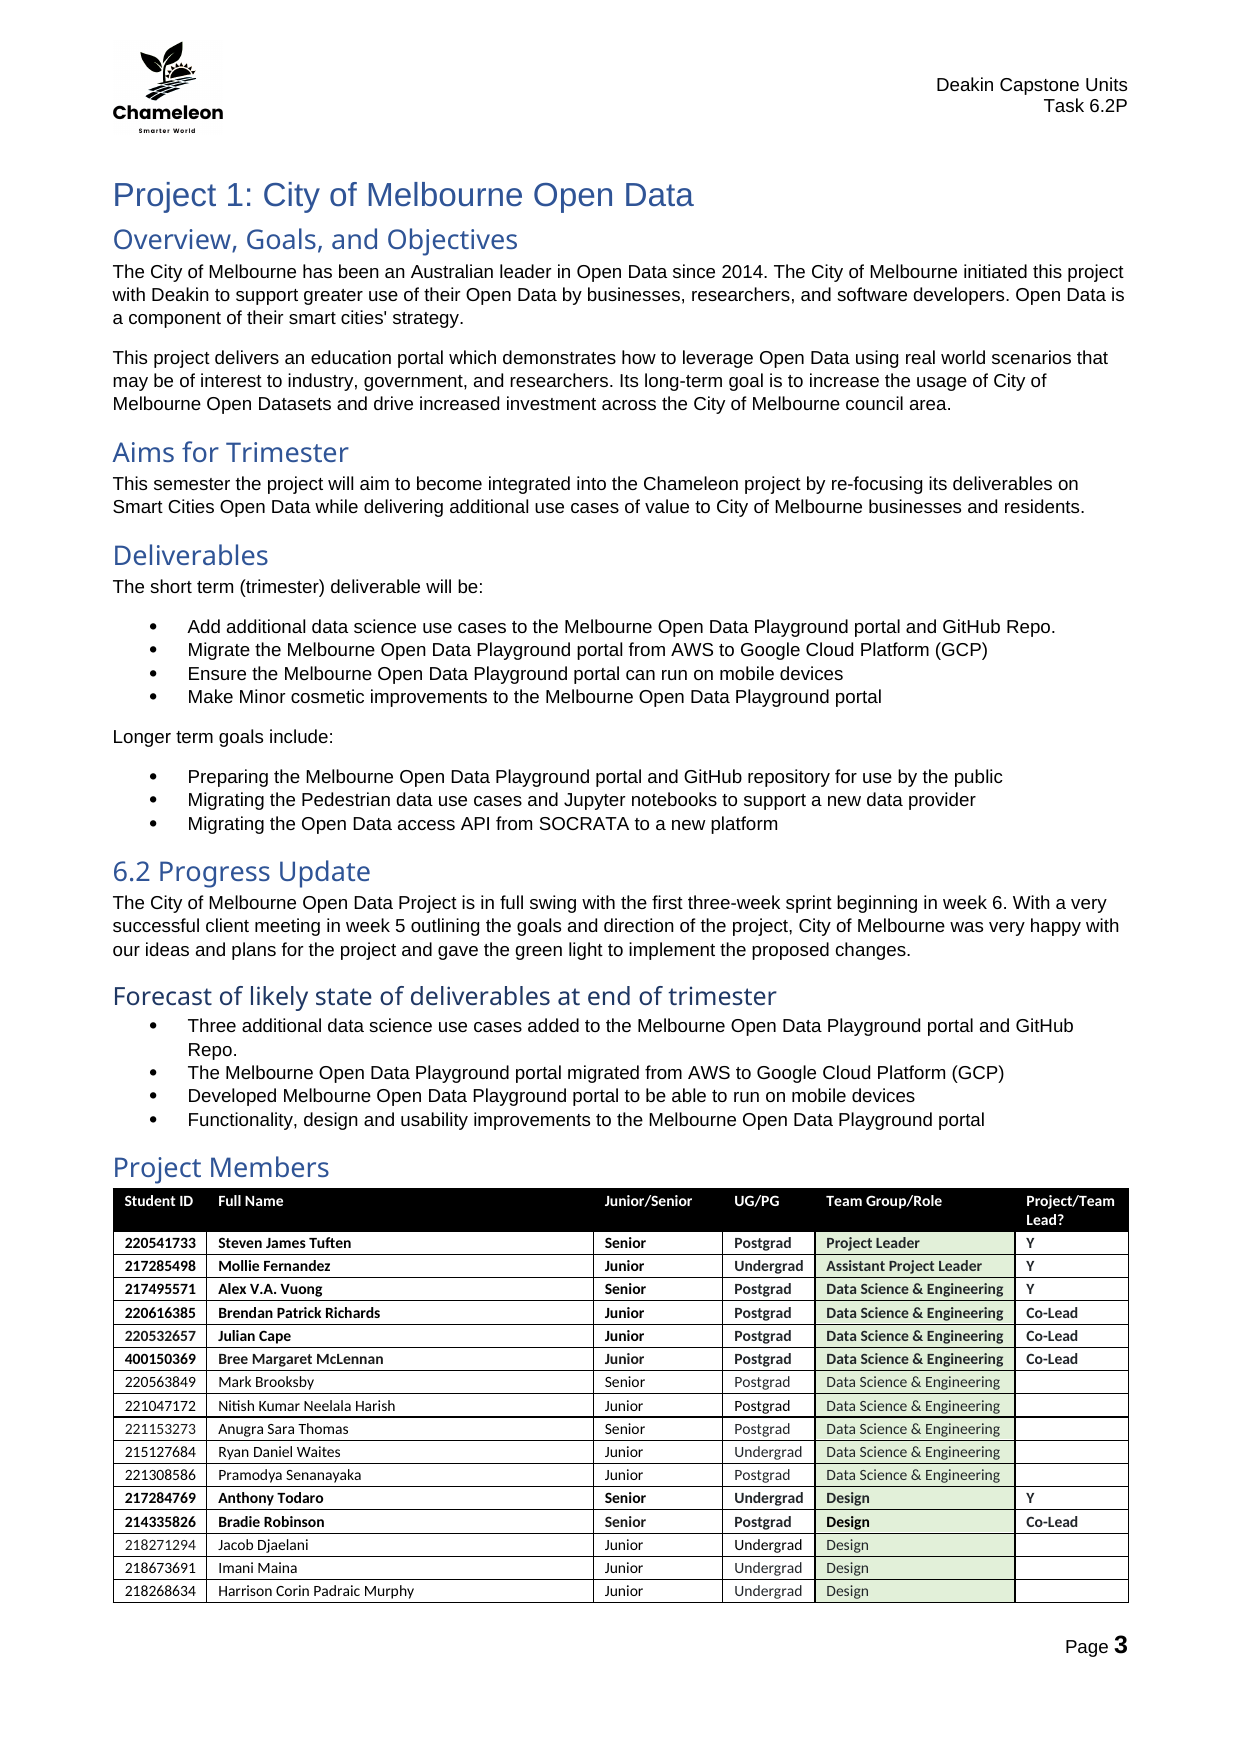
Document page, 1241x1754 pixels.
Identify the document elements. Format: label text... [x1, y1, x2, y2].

table_cell Jacob Djaelani [207, 1534, 593, 1556]
table_cell Co-Lead [1016, 1510, 1128, 1532]
table_cell Senior [594, 1278, 722, 1300]
list Ensure the Melbourne Open Data Playground portal can run on mobile devices [150, 662, 1128, 684]
table_cell Anugra Sara Thomas [207, 1418, 593, 1439]
table_cell Bree Margaret McLennan [207, 1348, 593, 1370]
table_cell Postgrad [723, 1418, 814, 1439]
table_cell Co-Lead [1016, 1301, 1128, 1323]
table_cell Co-Lead [1016, 1348, 1128, 1370]
text This project delivers an education portal which demonstrates how to leverage Open Data using real world scenarios that may be of interest to industry, government, and researchers. Its long-term goal is to increase the usage of City of Melbourne Open Datasets and drive increased investment across the City of Melbourne council area. [112, 347, 1128, 415]
table_cell 218268634 [114, 1580, 206, 1602]
table_cell Junior [594, 1255, 722, 1277]
list Migrating the Pedestrian data use cases and Jupyter notebooks to support a new data provider [150, 789, 1128, 811]
list Add additional data science use cases to the Melbourne Open Data Playground portal and GitHub Repo. [150, 616, 1128, 637]
table_cell Data Science & Engineering [816, 1278, 1014, 1300]
table_cell Postgrad [723, 1394, 814, 1416]
table_cell Postgrad [723, 1371, 814, 1393]
table_cell 214335826 [114, 1510, 206, 1532]
table_cell Undergrad [723, 1487, 814, 1509]
table_cell Imani Maina [207, 1557, 593, 1579]
table_cell 217285498 [114, 1255, 206, 1277]
table_cell [1016, 1464, 1128, 1486]
table_cell [1016, 1441, 1128, 1463]
table_cell 218271294 [114, 1534, 206, 1556]
table_cell 220616385 [114, 1301, 206, 1323]
table_cell Junior [594, 1325, 722, 1347]
table_cell Senior [594, 1232, 722, 1254]
table_cell Data Science & Engineering [816, 1325, 1014, 1347]
table_cell Data Science & Engineering [816, 1301, 1014, 1323]
list Three additional data science use cases added to the Melbourne Open Data Playground portal and GitHub Repo. [150, 1015, 1128, 1060]
table_cell Design [816, 1510, 1014, 1532]
table_cell Postgrad [723, 1232, 814, 1254]
list Preparing the Melbourne Open Data Playground portal and GitHub repository for use by the public [150, 766, 1128, 787]
table_cell Design [816, 1580, 1014, 1602]
text The City of Melbourne Open Data Project is in full swing with the first three-week sprint beginning in week 6. With a very successful client meeting in week 5 outlining the goals and direction of the project, City of Melbourne was very happy with our ideas and plans for the project and gave the green light to implement the proposed changes. [112, 892, 1128, 960]
table_cell 221153273 [114, 1418, 206, 1439]
table_cell Co-Lead [1016, 1325, 1128, 1347]
table_cell Y [1016, 1232, 1128, 1254]
text Longer term goals include: [112, 726, 1128, 747]
table_cell Y [1016, 1487, 1128, 1509]
table_cell 221047172 [114, 1394, 206, 1416]
table_cell Nitish Kumar Neelala Harish [207, 1394, 593, 1416]
table_cell Data Science & Engineering [816, 1394, 1014, 1416]
picture [112, 40, 224, 135]
table_cell Senior [594, 1371, 722, 1393]
table_cell Postgrad [723, 1325, 814, 1347]
table_cell 215127684 [114, 1441, 206, 1463]
table_cell Junior [594, 1441, 722, 1463]
table_cell Harrison Corin Padraic Murphy [207, 1580, 593, 1602]
table_cell Junior [594, 1464, 722, 1486]
list Migrate the Melbourne Open Data Playground portal from AWS to Google Cloud Platform (GCP) [150, 639, 1128, 661]
table_cell Postgrad [723, 1348, 814, 1370]
table_header Full Name [207, 1189, 593, 1231]
table_cell 217495571 [114, 1278, 206, 1300]
table_cell Mark Brooksby [207, 1371, 593, 1393]
table_cell Undergrad [723, 1557, 814, 1579]
table_cell Project Leader [816, 1232, 1014, 1254]
subtitle Project Members [112, 1148, 1128, 1185]
table_cell Mollie Fernandez [207, 1255, 593, 1277]
table_cell Undergrad [723, 1255, 814, 1277]
table_cell Design [816, 1557, 1014, 1579]
table_cell Alex V.A. Vuong [207, 1278, 593, 1300]
table_cell [1016, 1557, 1128, 1579]
table_cell Junior [594, 1394, 722, 1416]
table_cell Bradie Robinson [207, 1510, 593, 1532]
table_cell Data Science & Engineering [816, 1418, 1014, 1439]
list Make Minor cosmetic improvements to the Melbourne Open Data Playground portal [150, 686, 1128, 707]
list Migrating the Open Data access API from SOCRATA to a new platform [150, 812, 1128, 834]
table_cell Junior [594, 1534, 722, 1556]
table_cell Postgrad [723, 1464, 814, 1486]
subtitle Aims for Trimester [112, 433, 1128, 470]
table_header Team Group/Role [816, 1189, 1014, 1231]
table_cell 220541733 [114, 1232, 206, 1254]
subtitle Forecast of likely state of deliverables at end of trimester [112, 978, 1128, 1012]
table_cell 220532657 [114, 1325, 206, 1347]
table_cell Postgrad [723, 1278, 814, 1300]
subtitle Overview, Goals, and Objectives [112, 221, 1128, 257]
table_cell Junior [594, 1348, 722, 1370]
table_cell Assistant Project Leader [816, 1255, 1014, 1277]
text The short term (trimester) deliverable will be: [112, 576, 1128, 597]
table_cell Steven James Tuften [207, 1232, 593, 1254]
list Developed Melbourne Open Data Playground portal to be able to run on mobile devices [150, 1085, 1128, 1107]
list Functionality, design and usability improvements to the Melbourne Open Data Playground portal [150, 1108, 1128, 1130]
table_cell Design [816, 1534, 1014, 1556]
text This semester the project will aim to become integrated into the Chameleon project by re-focusing its deliverables on Smart Cities Open Data while delivering additional use cases of value to City of Melbourne businesses and residents. [112, 473, 1128, 518]
table_header UG/PG [723, 1189, 814, 1231]
table_cell [1016, 1580, 1128, 1602]
table_cell Ryan Daniel Waites [207, 1441, 593, 1463]
table_cell Y [1016, 1255, 1128, 1277]
table_cell 218673691 [114, 1557, 206, 1579]
table_cell Brendan Patrick Richards [207, 1301, 593, 1323]
table_cell Pramodya Senanayaka [207, 1464, 593, 1486]
table_cell [1016, 1418, 1128, 1439]
subtitle 6.2 Progress Update [112, 852, 1128, 889]
table_cell 400150369 [114, 1348, 206, 1370]
subtitle Project 1: City of Melbourne Open Data [112, 175, 1128, 213]
table_cell Data Science & Engineering [816, 1371, 1014, 1393]
table_cell Undergrad [723, 1580, 814, 1602]
table_cell Design [816, 1487, 1014, 1509]
table_cell Senior [594, 1487, 722, 1509]
table_cell Y [1016, 1278, 1128, 1300]
table_cell Senior [594, 1418, 722, 1439]
table_cell [1016, 1371, 1128, 1393]
table_cell [1016, 1394, 1128, 1416]
table_cell Data Science & Engineering [816, 1441, 1014, 1463]
table_cell Data Science & Engineering [816, 1464, 1014, 1486]
table_cell Junior [594, 1301, 722, 1323]
table_cell Julian Cape [207, 1325, 593, 1347]
table_cell 221308586 [114, 1464, 206, 1486]
table_header Junior/Senior [594, 1189, 722, 1231]
table_cell Data Science & Engineering [816, 1348, 1014, 1370]
table_cell 220563849 [114, 1371, 206, 1393]
text The City of Melbourne has been an Australian leader in Open Data since 2014. The City of Melbourne initiated this project with Deakin to support greater use of their Open Data by businesses, researchers, and software developers. Open Data is a component of their smart cities' strategy. [112, 260, 1128, 328]
table_cell Postgrad [723, 1510, 814, 1532]
table_cell Undergrad [723, 1534, 814, 1556]
table_cell Postgrad [723, 1301, 814, 1323]
table_cell [1016, 1534, 1128, 1556]
table_header Student ID [114, 1189, 206, 1231]
table_cell 217284769 [114, 1487, 206, 1509]
list The Melbourne Open Data Playground portal migrated from AWS to Google Cloud Platform (GCP) [150, 1062, 1128, 1083]
table_cell Undergrad [723, 1441, 814, 1463]
table_cell Anthony Todaro [207, 1487, 593, 1509]
table_cell Junior [594, 1580, 722, 1602]
table_header Project/Team Lead? [1016, 1189, 1128, 1231]
table_cell Junior [594, 1557, 722, 1579]
table_cell Senior [594, 1510, 722, 1532]
subtitle Deliverables [112, 536, 1128, 573]
